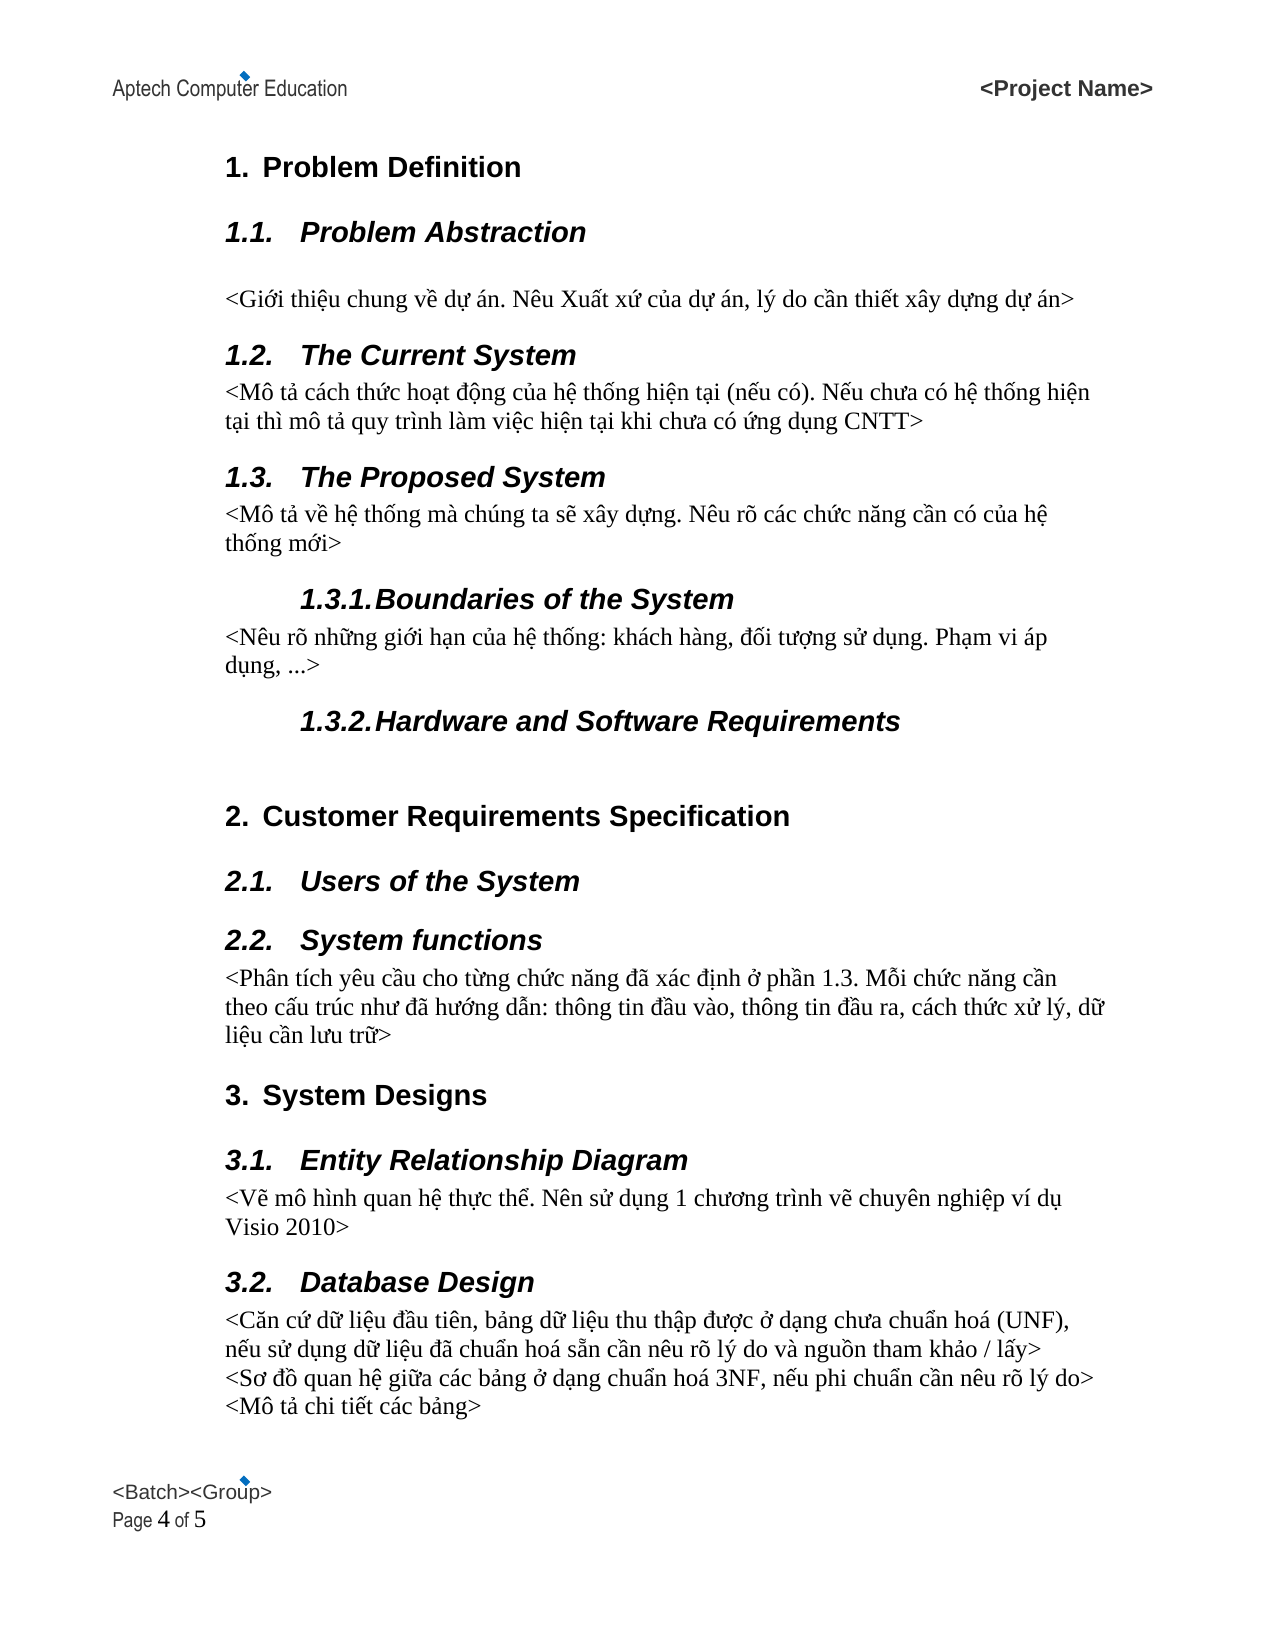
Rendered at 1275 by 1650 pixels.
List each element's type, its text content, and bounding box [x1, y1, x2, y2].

subtitle Entity Relationship Diagram [225, 1143, 1106, 1177]
subtitle Problem Definition [225, 150, 1106, 183]
subtitle Hardware and Software Requirements [300, 704, 1106, 738]
subtitle Customer Requirements Specification [225, 799, 1106, 833]
text <Mô tả cách thức hoạt động của hệ thống hiện tại (nếu có). Nếu chưa có hệ thống hiện tại thì mô tả quy trình làm việc hiện tại khi chưa có ứng dụng CNTT> [225, 377, 1106, 435]
text <Phân tích yêu cầu cho từng chức năng đã xác định ở phần 1.3. Mỗi chức năng cần theo cấu trúc như đã hướng dẫn: thông tin đầu vào, thông tin đầu ra, cách thức xử lý, dữ liệu cần lưu trữ> [225, 963, 1106, 1049]
text <Mô tả chi tiết các bảng> [225, 1391, 1106, 1420]
text <Sơ đồ quan hệ giữa các bảng ở dạng chuẩn hoá 3NF, nếu phi chuẩn cần nêu rõ lý do> [225, 1363, 1106, 1391]
text <Vẽ mô hình quan hệ thực thể. Nên sử dụng 1 chương trình vẽ chuyên nghiệp ví dụ Visio 2010> [225, 1183, 1106, 1240]
subtitle Users of the System [225, 864, 1106, 898]
subtitle Database Design [225, 1265, 1106, 1299]
subtitle Problem Abstraction [225, 215, 1106, 249]
subtitle Boundaries of the System [300, 582, 1106, 616]
text <Mô tả về hệ thống mà chúng ta sẽ xây dựng. Nêu rõ các chức năng cần có của hệ thống mới> [225, 499, 1106, 557]
subtitle The Current System [225, 337, 1106, 371]
subtitle The Proposed System [225, 460, 1106, 493]
text <Giới thiệu chung về dự án. Nêu Xuất xứ của dự án, lý do cần thiết xây dựng dự án> [225, 284, 1106, 312]
text <Nêu rõ những giới hạn của hệ thống: khách hàng, đối tượng sử dụng. Phạm vi áp dụng, ...> [225, 622, 1106, 679]
subtitle System Designs [225, 1078, 1106, 1111]
text <Căn cứ dữ liệu đầu tiên, bảng dữ liệu thu thập được ở dạng chưa chuẩn hoá (UNF), nếu sử dụng dữ liệu đã chuẩn hoá sẵn cần nêu rõ lý do và nguồn tham khảo / lấy> [225, 1305, 1106, 1363]
subtitle System functions [225, 923, 1106, 957]
